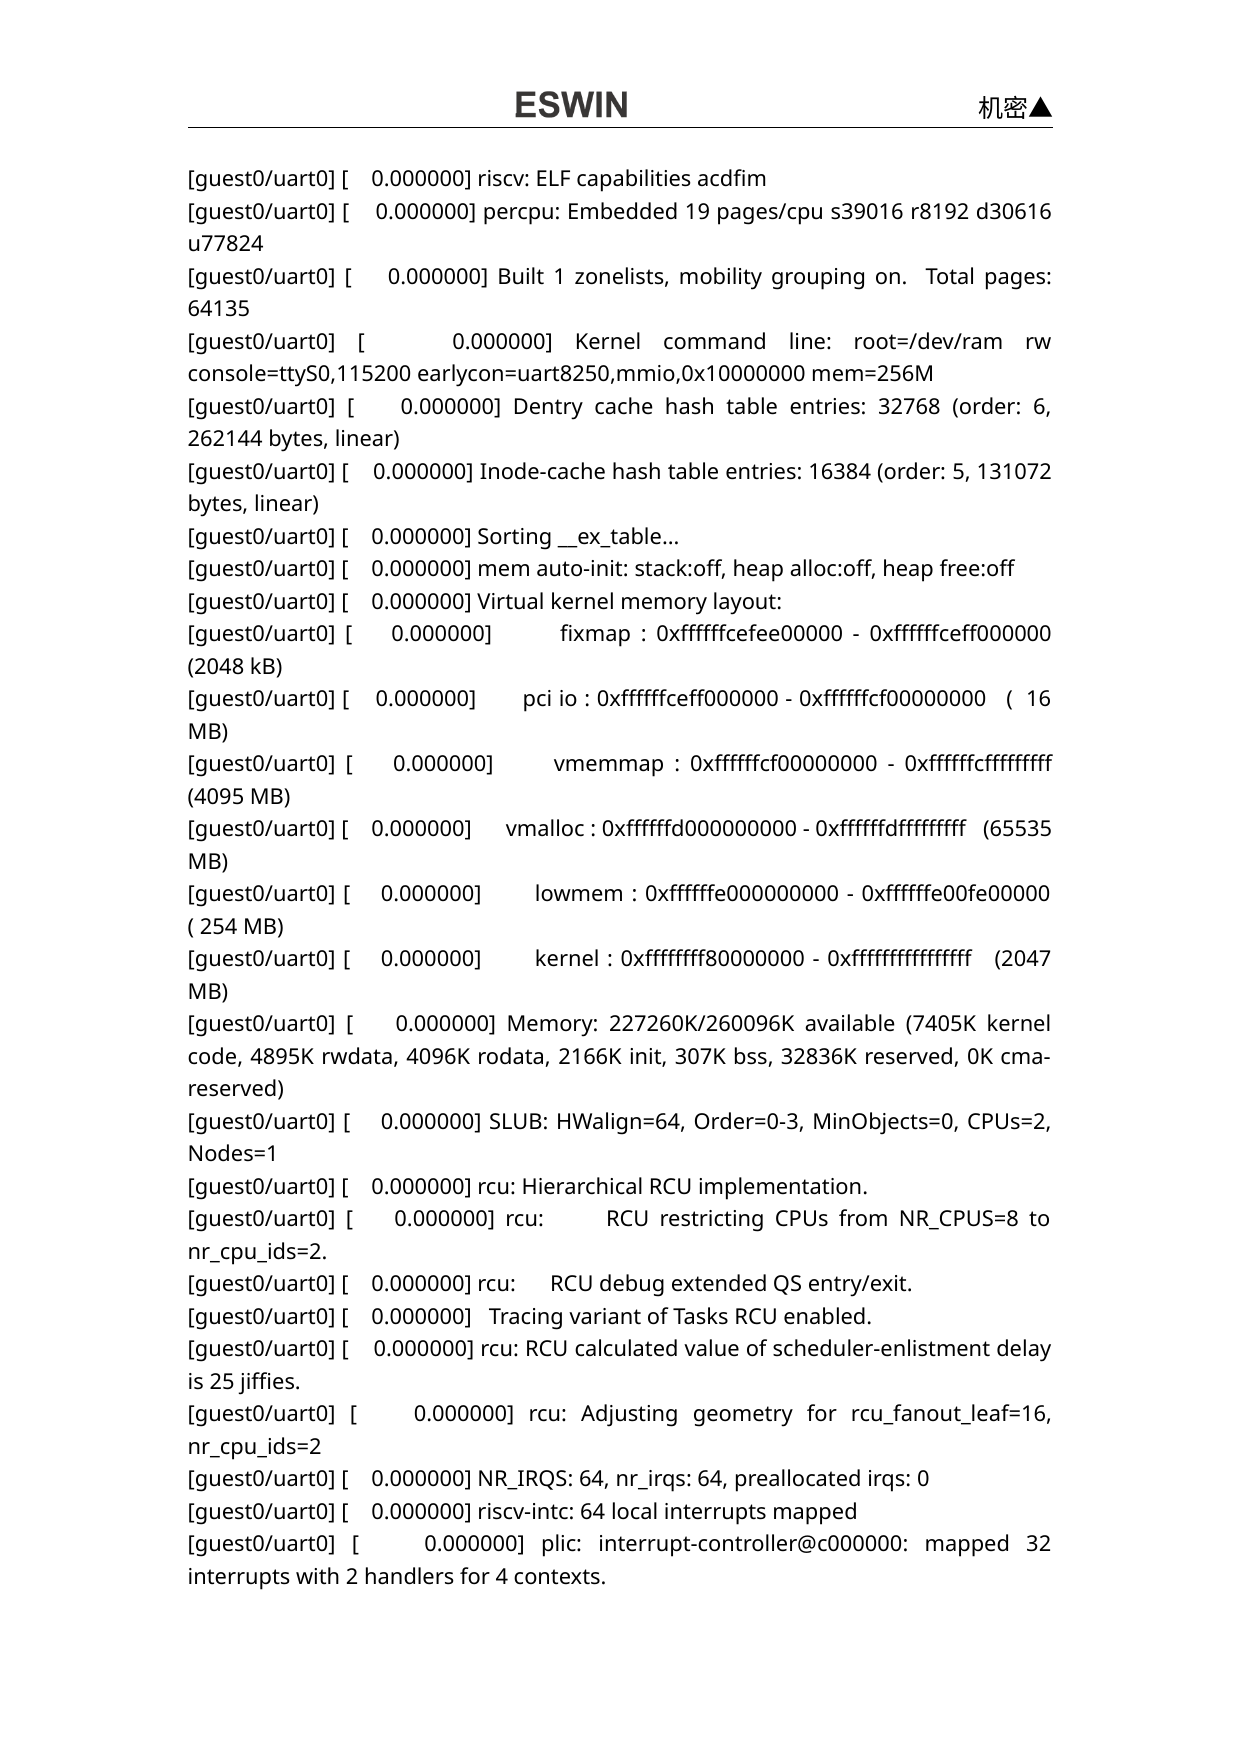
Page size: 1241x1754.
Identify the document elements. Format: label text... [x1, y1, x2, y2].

text [guest0/uart0] [ 0.000000] vmalloc : 0xffffffd000000000 - 0xffffffdfffffffff (65535 MB) [187, 812, 1053, 877]
text [guest0/uart0] [ 0.000000] riscv-intc: 64 local interrupts mapped [187, 1494, 1053, 1527]
text [guest0/uart0] [ 0.000000] Memory: 227260K/260096K available (7405K kernel code, 4895K rwdata, 4096K rodata, 2166K init, 307K bss, 32836K reserved, 0K cma-reserved) [187, 1007, 1053, 1104]
text [guest0/uart0] [ 0.000000] kernel : 0xffffffff80000000 - 0xffffffffffffffff (2047 MB) [187, 942, 1053, 1007]
text [guest0/uart0] [ 0.000000] Built 1 zonelists, mobility grouping on. Total pages: 64135 [187, 259, 1053, 324]
text [guest0/uart0] [ 0.000000] percpu: Embedded 19 pages/cpu s39016 r8192 d30616 u77824 [187, 194, 1053, 259]
text [guest0/uart0] [ 0.000000] fixmap : 0xffffffcefee00000 - 0xffffffceff000000 (2048 kB) [187, 617, 1053, 682]
text [guest0/uart0] [ 0.000000] rcu: RCU debug extended QS entry/exit. [187, 1267, 1053, 1299]
text [guest0/uart0] [ 0.000000] NR_IRQS: 64, nr_irqs: 64, preallocated irqs: 0 [187, 1462, 1053, 1494]
text [guest0/uart0] [ 0.000000] Sorting __ex_table... [187, 519, 1053, 552]
text [guest0/uart0] [ 0.000000] Tracing variant of Tasks RCU enabled. [187, 1299, 1053, 1332]
text [guest0/uart0] [ 0.000000] plic: interrupt-controller@c000000: mapped 32 interrupts with 2 handlers for 4 contexts. [187, 1527, 1053, 1592]
text [guest0/uart0] [ 0.000000] mem auto-init: stack:off, heap alloc:off, heap free:off [187, 552, 1053, 584]
text [guest0/uart0] [ 0.000000] riscv: ELF capabilities acdfim [187, 162, 1053, 194]
text [guest0/uart0] [ 0.000000] Inode-cache hash table entries: 16384 (order: 5, 131072 bytes, linear) [187, 454, 1053, 519]
text [guest0/uart0] [ 0.000000] Virtual kernel memory layout: [187, 584, 1053, 617]
text [guest0/uart0] [ 0.000000] vmemmap : 0xffffffcf00000000 - 0xffffffcfffffffff (4095 MB) [187, 747, 1053, 812]
text [guest0/uart0] [ 0.000000] rcu: Hierarchical RCU implementation. [187, 1169, 1053, 1202]
text [guest0/uart0] [ 0.000000] Kernel command line: root=/dev/ram rw console=ttyS0,115200 earlycon=uart8250,mmio,0x10000000 mem=256M [187, 324, 1053, 389]
picture [514, 89, 628, 118]
text [guest0/uart0] [ 0.000000] lowmem : 0xffffffe000000000 - 0xffffffe00fe00000 ( 254 MB) [187, 877, 1053, 942]
text [guest0/uart0] [ 0.000000] rcu: Adjusting geometry for rcu_fanout_leaf=16, nr_cpu_ids=2 [187, 1397, 1053, 1462]
text [guest0/uart0] [ 0.000000] rcu: RCU restricting CPUs from NR_CPUS=8 to nr_cpu_ids=2. [187, 1202, 1053, 1267]
text [guest0/uart0] [ 0.000000] Dentry cache hash table entries: 32768 (order: 6, 262144 bytes, linear) [187, 389, 1053, 454]
text [guest0/uart0] [ 0.000000] pci io : 0xffffffceff000000 - 0xffffffcf00000000 ( 16 MB) [187, 682, 1053, 747]
text [guest0/uart0] [ 0.000000] SLUB: HWalign=64, Order=0-3, MinObjects=0, CPUs=2, Nodes=1 [187, 1104, 1053, 1169]
text [guest0/uart0] [ 0.000000] rcu: RCU calculated value of scheduler-enlistment delay is 25 jiffies. [187, 1332, 1053, 1397]
